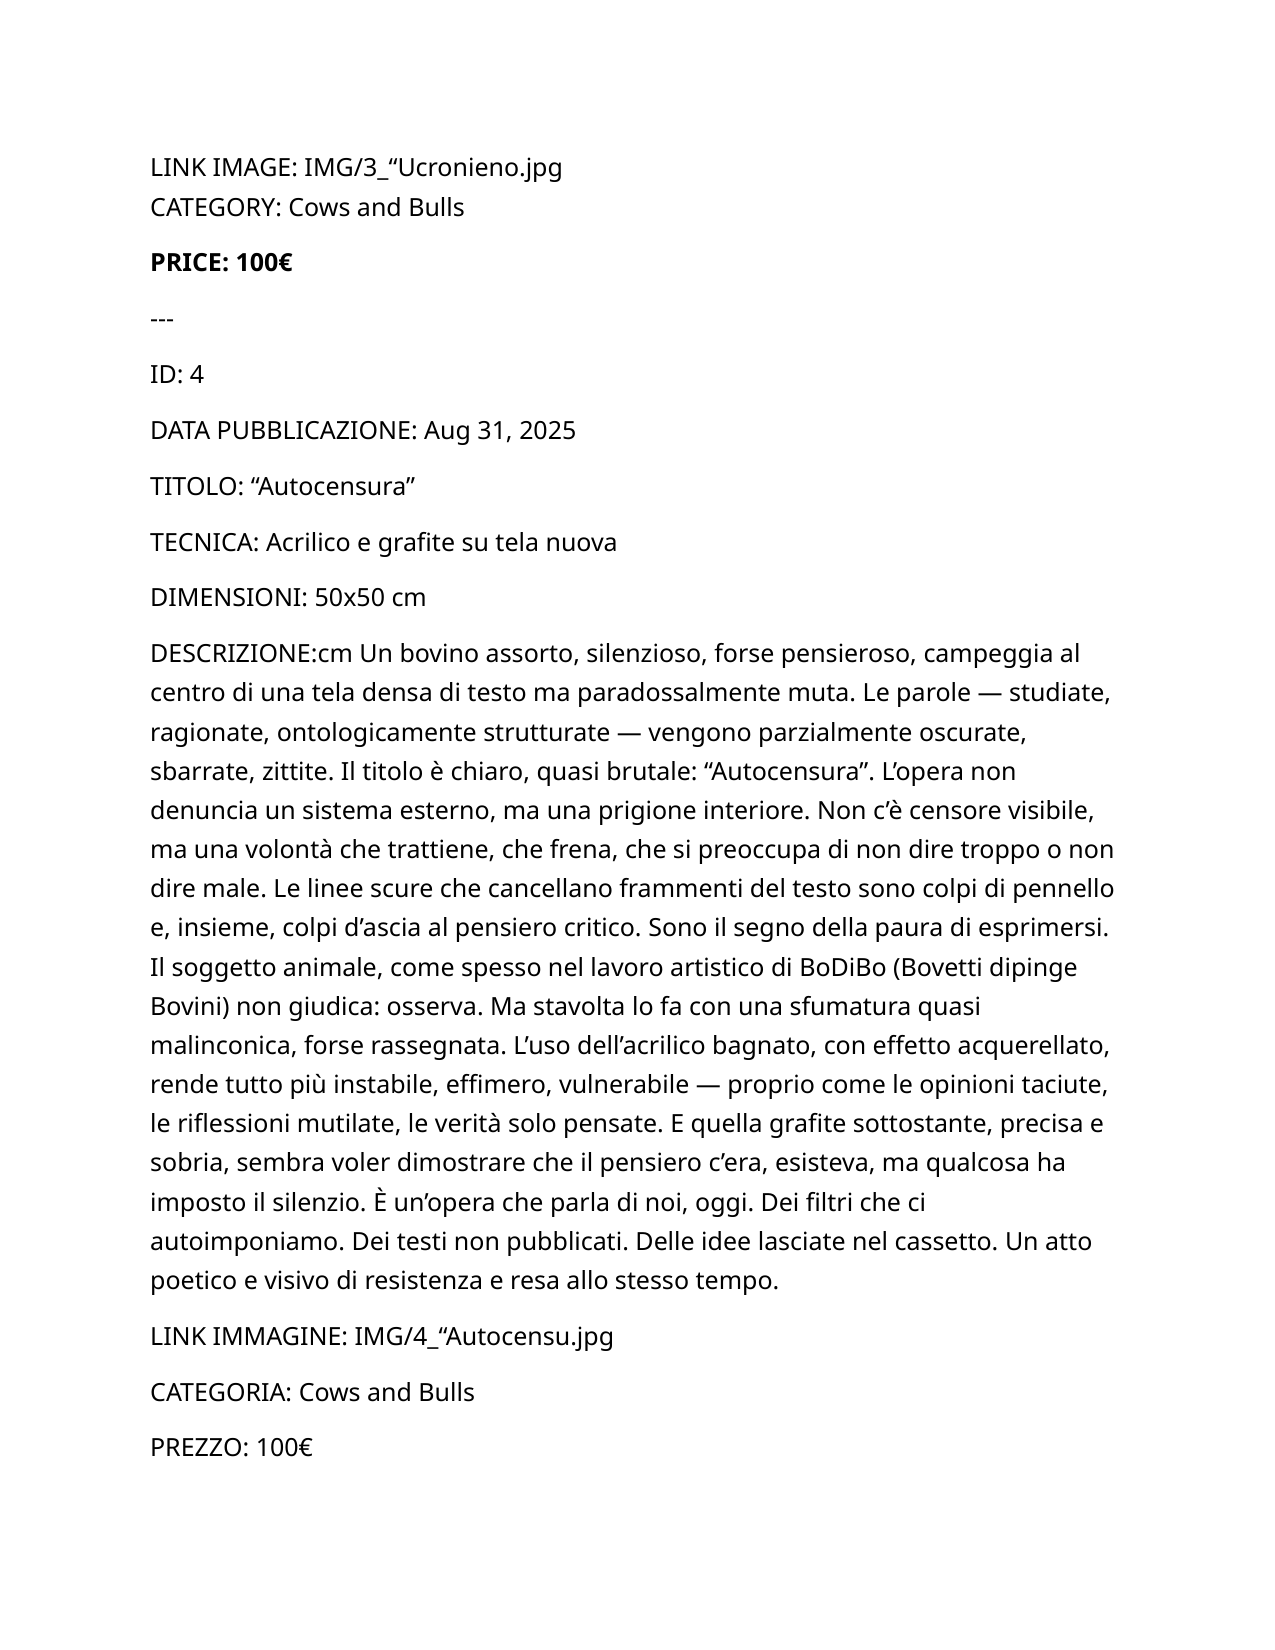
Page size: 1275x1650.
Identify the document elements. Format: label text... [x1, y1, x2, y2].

text TECNICA: Acrilico e grafite su tela nuova [150, 524, 1125, 558]
text ID: 4 [150, 357, 1125, 391]
text DESCRIZIONE:cm Un bovino assorto, silenzioso, forse pensieroso, campeggia al centro di una tela densa di testo ma paradossalmente muta. Le parole — studiate, ragionate, ontologicamente strutturate — vengono parzialmente oscurate, sbarrate, zittite. Il titolo è chiaro, quasi brutale: “Autocensura”. L’opera non denuncia un sistema esterno, ma una prigione interiore. Non c’è censore visibile, ma una volontà che trattiene, che frena, che si preoccupa di non dire troppo o non dire male. Le linee scure che cancellano frammenti del testo sono colpi di pennello e, insieme, colpi d’ascia al pensiero critico. Sono il segno della paura di esprimersi. Il soggetto animale, come spesso nel lavoro artistico di BoDiBo (Bovetti dipinge Bovini) non giudica: osserva. Ma stavolta lo fa con una sfumatura quasi malinconica, forse rassegnata. L’uso dell’acrilico bagnato, con effetto acquerellato, rende tutto più instabile, effimero, vulnerabile — proprio come le opinioni taciute, le riflessioni mutilate, le verità solo pensate. E quella grafite sottostante, precisa e sobria, sembra voler dimostrare che il pensiero c’era, esisteva, ma qualcosa ha imposto il silenzio. È un’opera che parla di noi, oggi. Dei filtri che ci autoimponiamo. Dei testi non pubblicati. Delle idee lasciate nel cassetto. Un atto poetico e visivo di resistenza e resa allo stesso tempo. [150, 636, 1125, 1297]
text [150, 150, 1125, 223]
text CATEGORIA: Cows and Bulls [150, 1374, 1125, 1408]
text PRICE: 100€ [150, 245, 1125, 279]
text DATA PUBBLICAZIONE: Aug 31, 2025 [150, 412, 1125, 447]
text LINK IMMAGINE: IMG/4_“Autocensu.jpg [150, 1318, 1125, 1352]
text PREZZO: 100€ [150, 1430, 1125, 1464]
text --- [150, 301, 1125, 335]
text TITOLO: “Autocensura” [150, 468, 1125, 502]
text DIMENSIONI: 50x50 cm [150, 580, 1125, 614]
